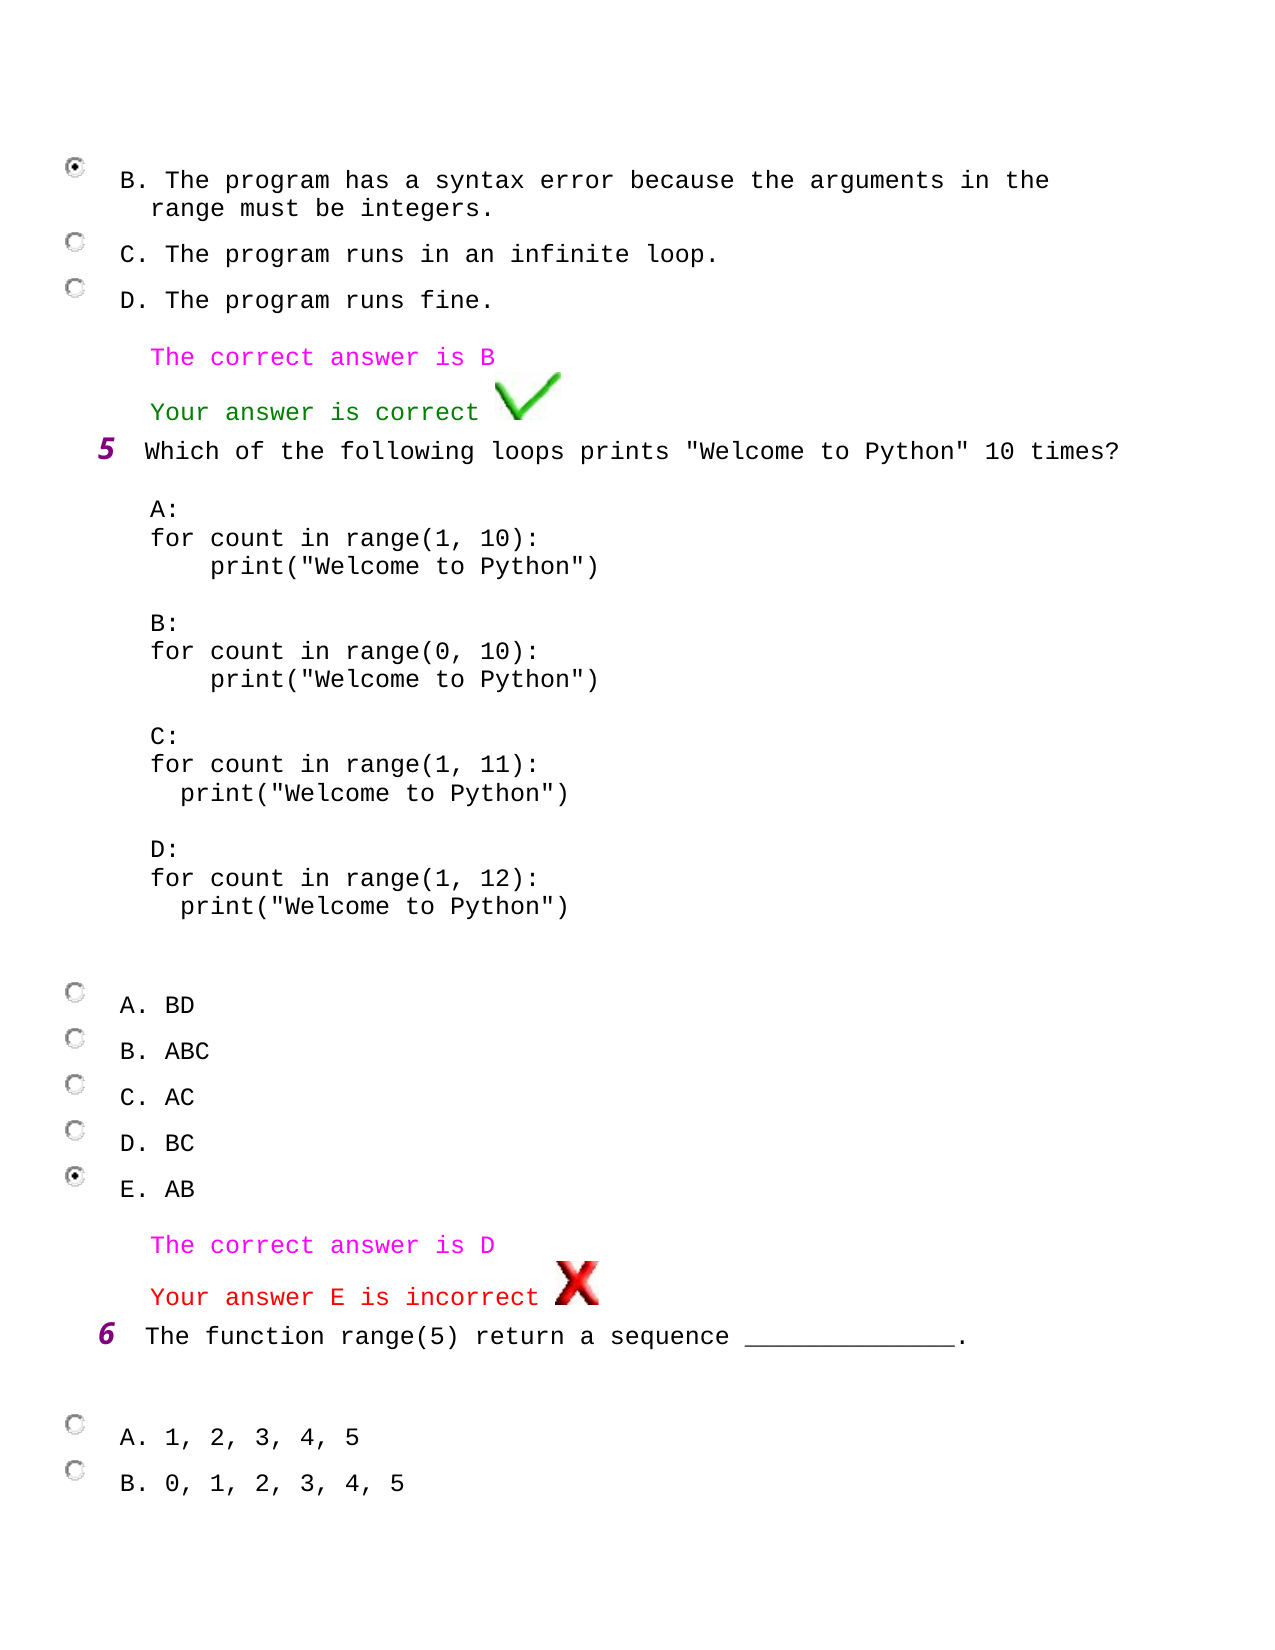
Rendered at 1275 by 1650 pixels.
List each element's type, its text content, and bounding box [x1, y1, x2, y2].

text The correct answer is D Your answer E is incorrect [150, 1204, 1125, 1312]
text B. ABC [62, 1021, 1125, 1067]
text A. 1, 2, 3, 4, 5 [62, 1407, 1125, 1452]
picture [495, 372, 562, 420]
text A. BD [62, 975, 1125, 1021]
text D. The program runs fine. [62, 270, 1125, 316]
text The correct answer is B Your answer is correct [150, 316, 1125, 427]
text E. AB [62, 1159, 1125, 1204]
text D. BC [62, 1113, 1125, 1159]
text 6 The function range(5) return a sequence ______________. [98, 1312, 1125, 1382]
text B. 0, 1, 2, 3, 4, 5 [62, 1452, 1125, 1498]
text C. AC [62, 1067, 1125, 1113]
text 5 Which of the following loops prints "Welcome to Python" 10 times? A: for count in range(1, 10): print("Welcome to Python") B: for count in range(0, 10): print("Welcome to Python") C: for count in range(1, 11): print("Welcome to Python") D: for count in range(1, 12): print("Welcome to Python") [98, 427, 1125, 950]
picture [555, 1261, 599, 1305]
text C. The program runs in an infinite loop. [62, 224, 1125, 270]
text B. The program has a syntax error because the arguments in the range must be integers. [62, 150, 1125, 224]
